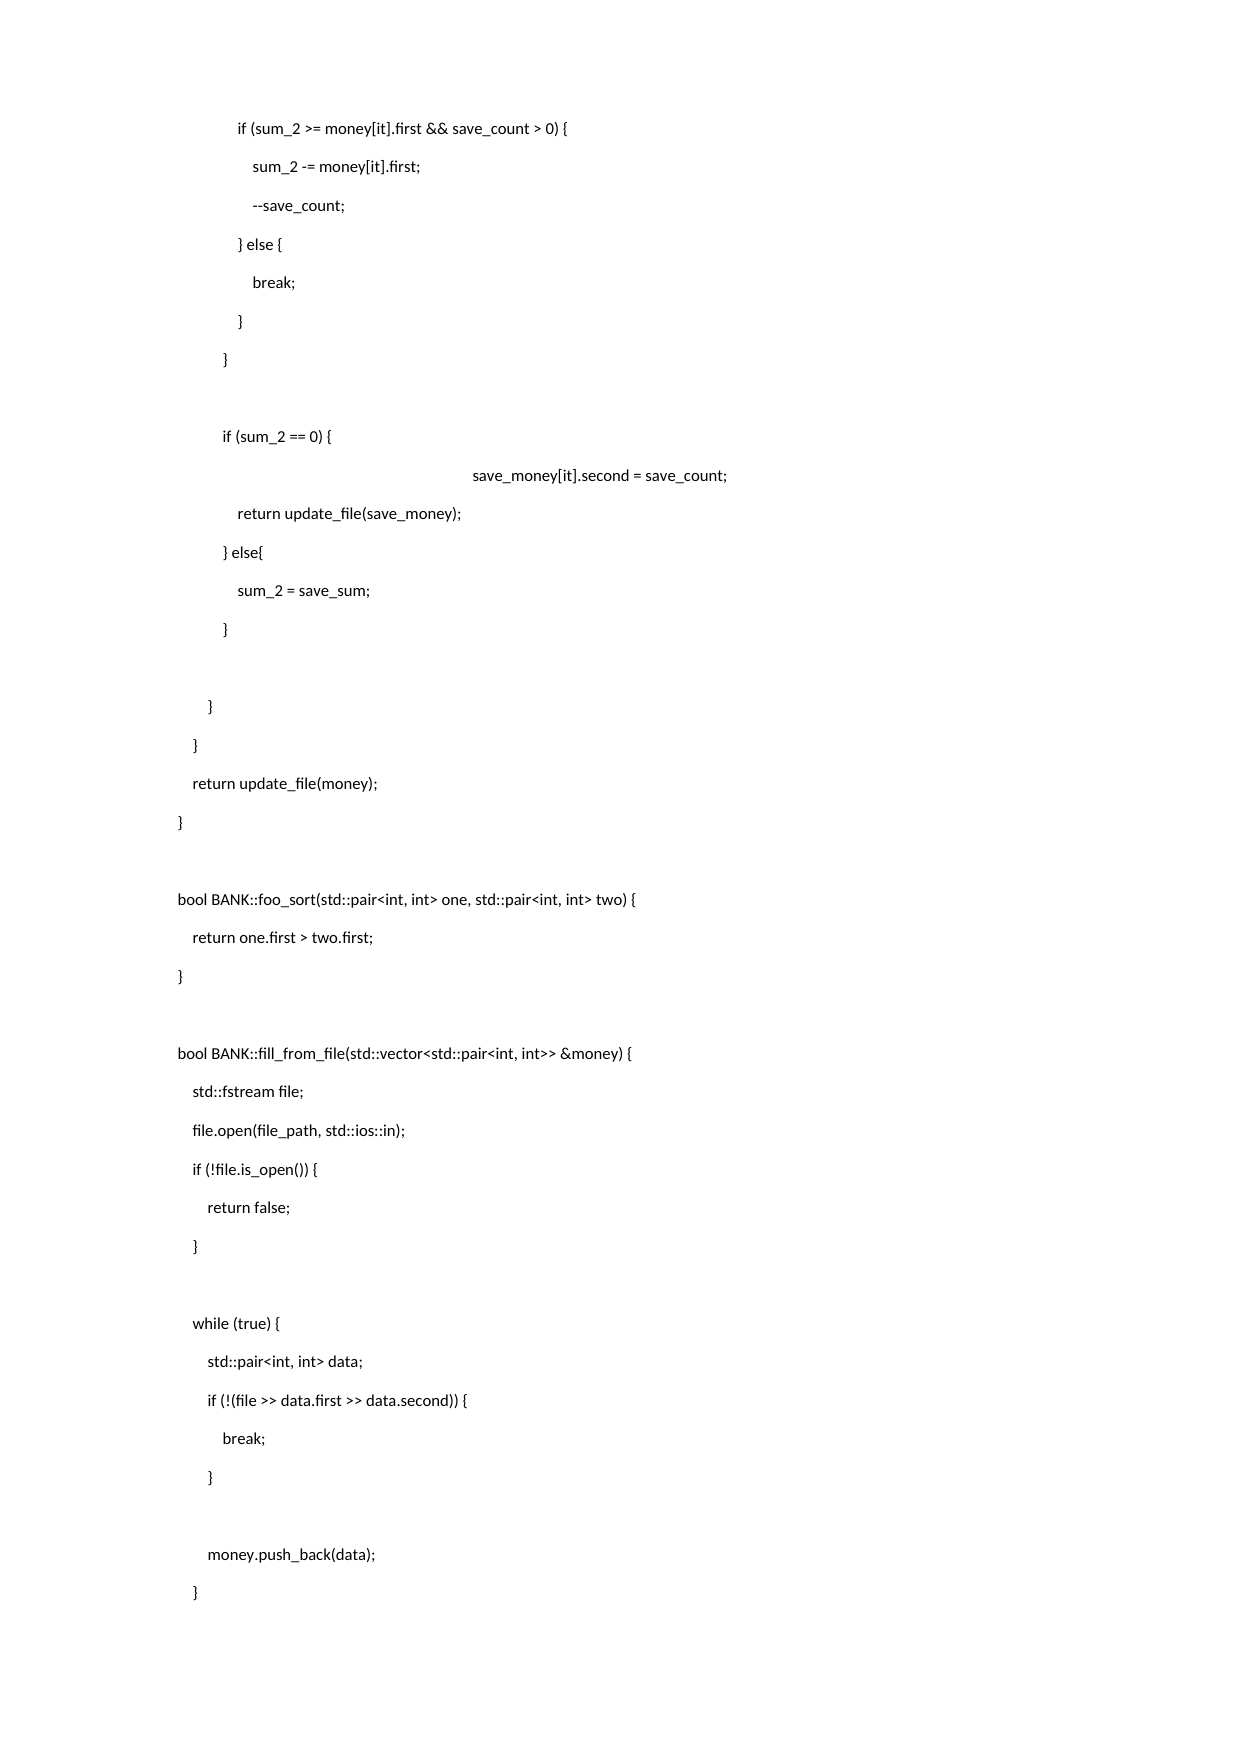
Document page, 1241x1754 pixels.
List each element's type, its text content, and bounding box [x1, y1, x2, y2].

text save_money[it].second = save_count; [177, 465, 1152, 485]
text break; [177, 1428, 1152, 1449]
text bool BANK::fill_from_file(std::vector<std::pair<int, int>> &money) { [177, 1043, 1152, 1063]
text if (sum_2 >= money[it].first && save_count > 0) { [177, 118, 1152, 138]
text return update_file(save_money); [177, 503, 1152, 524]
text sum_2 = save_sum; [177, 581, 1152, 601]
text } [177, 696, 1152, 717]
text } else{ [177, 542, 1152, 562]
text break; [177, 272, 1152, 293]
text return false; [177, 1197, 1152, 1218]
text return one.first > two.first; [177, 927, 1152, 948]
text } [177, 812, 1152, 832]
text if (sum_2 == 0) { [177, 426, 1152, 447]
text bool BANK::foo_sort(std::pair<int, int> one, std::pair<int, int> two) { [177, 889, 1152, 909]
text std::pair<int, int> data; [177, 1351, 1152, 1372]
text --save_count; [177, 195, 1152, 216]
text std::fstream file; [177, 1082, 1152, 1102]
text sum_2 -= money[it].first; [177, 157, 1152, 177]
text file.open(file_path, std::ios::in); [177, 1120, 1152, 1141]
text if (!(file >> data.first >> data.second)) { [177, 1390, 1152, 1410]
text while (true) { [177, 1313, 1152, 1333]
text } [177, 966, 1152, 986]
text } [177, 1583, 1152, 1603]
text } else { [177, 234, 1152, 254]
text } [177, 619, 1152, 639]
text return update_file(money); [177, 773, 1152, 794]
text } [177, 735, 1152, 755]
text } [177, 349, 1152, 370]
text } [177, 1236, 1152, 1256]
text } [177, 1467, 1152, 1487]
text } [177, 311, 1152, 331]
text money.push_back(data); [177, 1544, 1152, 1564]
text if (!file.is_open()) { [177, 1159, 1152, 1179]
